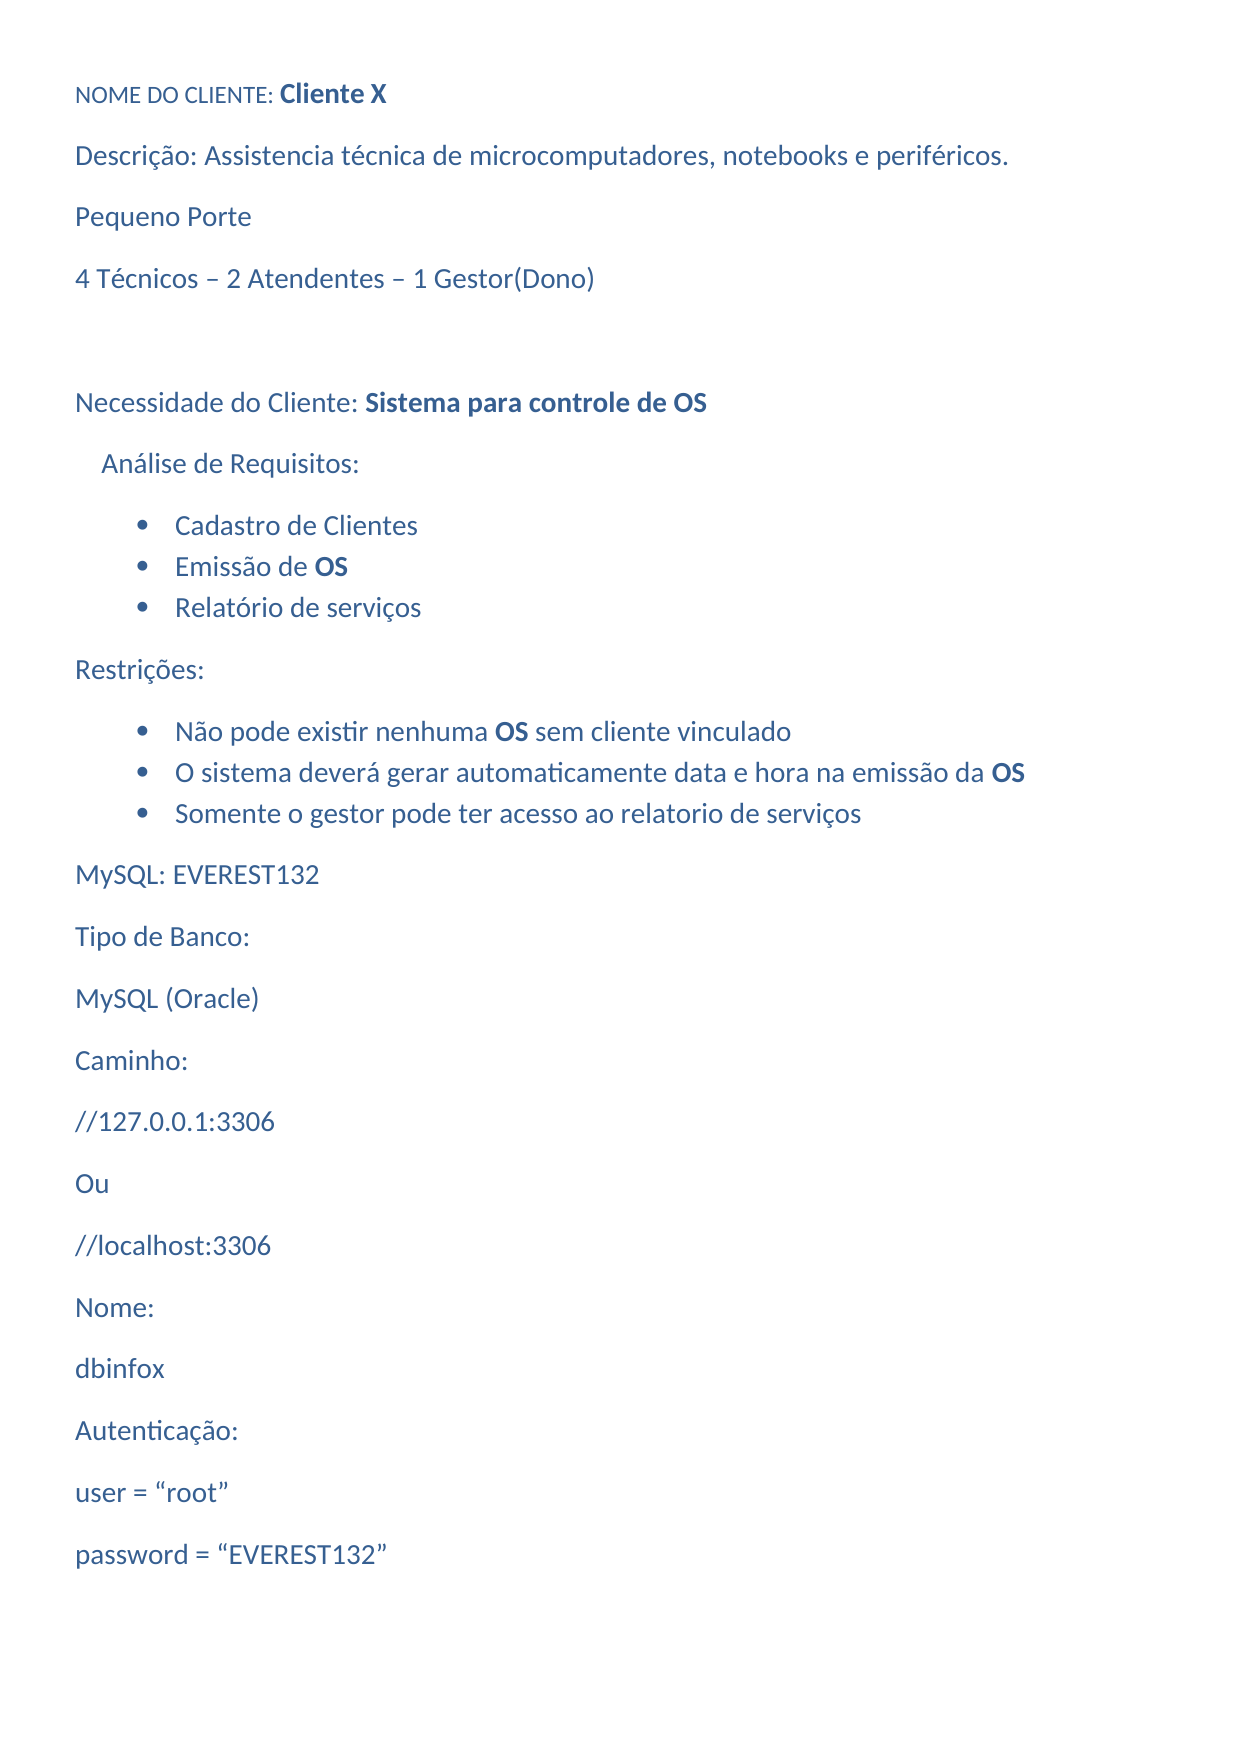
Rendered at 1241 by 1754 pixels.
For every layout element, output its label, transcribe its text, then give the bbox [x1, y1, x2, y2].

text Análise de Requisitos: [75, 446, 1165, 481]
text Restrições: [75, 651, 1165, 687]
text Tipo de Banco: [75, 918, 1165, 954]
text Autenticação: [75, 1412, 1165, 1448]
list Emissão de OS [137, 548, 1165, 584]
text Nome: [75, 1289, 1165, 1324]
list Cadastro de Clientes [137, 507, 1165, 543]
list Relatório de serviços [137, 589, 1165, 625]
list Não pode existir nenhuma OS sem cliente vinculado [137, 713, 1165, 748]
text //127.0.0.1:3306 [75, 1103, 1165, 1139]
list O sistema deverá gerar automaticamente data e hora na emissão da OS [137, 754, 1165, 789]
list Somente o gestor pode ter acesso ao relatorio de serviços [137, 795, 1165, 830]
text Caminho: [75, 1042, 1165, 1077]
text user = “root” [75, 1474, 1165, 1510]
text 4 Técnicos – 2 Atendentes – 1 Gestor(Dono) [75, 260, 1165, 296]
text NOME DO CLIENTE: Cliente X [75, 75, 1165, 111]
text Descrição: Assistencia técnica de microcomputadores, notebooks e periféricos. [75, 137, 1165, 172]
text MySQL (Oracle) [75, 980, 1165, 1016]
text Ou [75, 1165, 1165, 1201]
text MySQL: EVEREST132 [75, 856, 1165, 892]
text Necessidade do Cliente: Sistema para controle de OS [75, 384, 1165, 419]
text password = “EVEREST132” [75, 1536, 1165, 1572]
text Pequeno Porte [75, 198, 1165, 234]
text dbinfox [75, 1351, 1165, 1386]
text //localhost:3306 [75, 1227, 1165, 1263]
